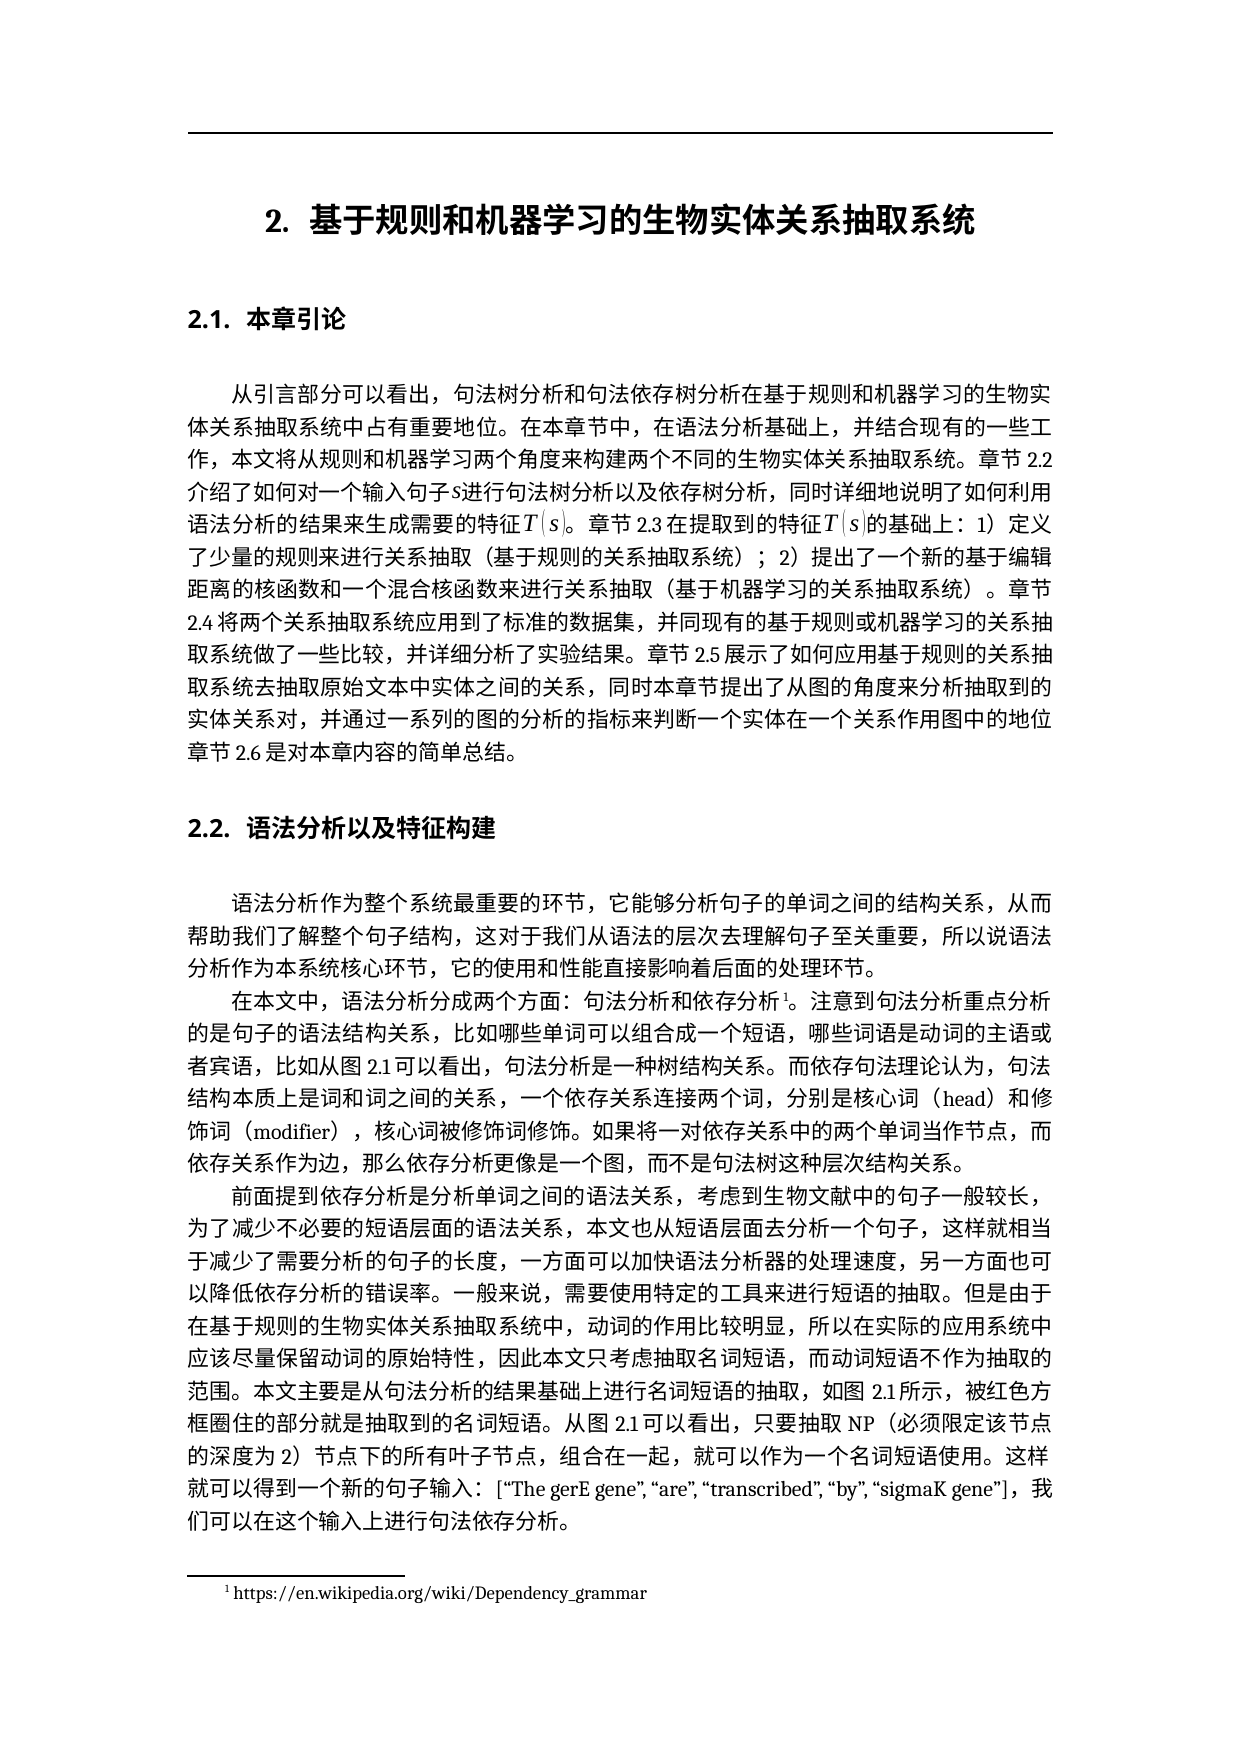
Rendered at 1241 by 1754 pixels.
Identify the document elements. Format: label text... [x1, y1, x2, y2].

text 语法分析作为整个系统最重要的环节，它能够分析句子的单词之间的结构关系，从而帮助我们了解整个句子结构，这对于我们从语法的层次去理解句子至关重要，所以说语法分析作为本系统核心环节，它的使用和性能直接影响着后面的处理环节。 [187, 886, 1053, 983]
text 前面提到依存分析是分析单词之间的语法关系，考虑到生物文献中的句子一般较长，为了减少不必要的短语层面的语法关系，本文也从短语层面去分析一个句子，这样就相当于减少了需要分析的句子的长度，一方面可以加快语法分析器的处理速度，另一方面也可以降低依存分析的错误率。一般来说，需要使用特定的工具来进行短语的抽取。但是由于在基于规则的生物实体关系抽取系统中，动词的作用比较明显，所以在实际的应用系统中，应该尽量保留动词的原始特性，因此本文只考虑抽取名词短语，而动词短语不作为抽取的范围。本文主要是从句法分析的结果基础上进行名词短语的抽取，如图2.1所示，被红色方框圈住的部分就是抽取到的名词短语。从图2.1可以看出，只要抽取NP（必须限定该节点的深度为2）节点下的所有叶子节点，组合在一起，就可以作为一个名词短语使用。这样就可以得到一个新的句子输入：[“The gerE gene”, “are”, “transcribed”, “by”, “sigmaK gene”]，我们可以在这个输入上进行句法依存分析。 [187, 1178, 1053, 1536]
text 从引言部分可以看出，句法树分析和句法依存树分析在基于规则和机器学习的生物实体关系抽取系统中占有重要地位。在本章节中，在语法分析基础上，并结合现有的一些工作，本文将从规则和机器学习两个角度来构建两个不同的生物实体关系抽取系统。章节2.2介绍了如何对一个输入句子进行句法树分析以及依存树分析，同时详细地说明了如何利用语法分析的结果来生成需要的特征。章节2.3在提取到的特征的基础上：1）定义了少量的规则来进行关系抽取（基于规则的关系抽取系统）；2）提出了一个新的基于编辑距离的核函数和一个混合核函数来进行关系抽取（基于机器学习的关系抽取系统）。章节2.4将两个关系抽取系统应用到了标准的数据集，并同现有的基于规则或机器学习的关系抽取系统做了一些比较，并详细分析了实验结果。章节2.5展示了如何应用基于规则的关系抽取系统去抽取原始文本中实体之间的关系，同时本章节提出了从图的角度来分析抽取到的实体关系对，并通过一系列的图的分析的指标来判断一个实体在一个关系作用图中的地位。章节2.6是对本章内容的简单总结。 [187, 377, 1053, 767]
subtitle 基于规则和机器学习的生物实体关系抽取系统 [187, 185, 1053, 250]
text 在本文中，语法分析分成两个方面：句法分析和依存分析。注意到句法分析重点分析的是句子的语法结构关系，比如哪些单词可以组合成一个短语，哪些词语是动词的主语或者宾语，比如从图2.1可以看出，句法分析是一种树结构关系。而依存句法理论认为，句法结构本质上是词和词之间的关系，一个依存关系连接两个词，分别是核心词（head）和修饰词（modifier），核心词被修饰词修饰。如果将一对依存关系中的两个单词当作节点，而依存关系作为边，那么依存分析更像是一个图，而不是句法树这种层次结构关系。 [187, 983, 1053, 1178]
subtitle 语法分析以及特征构建 [187, 794, 1053, 859]
subtitle 本章引论 [187, 285, 1053, 350]
